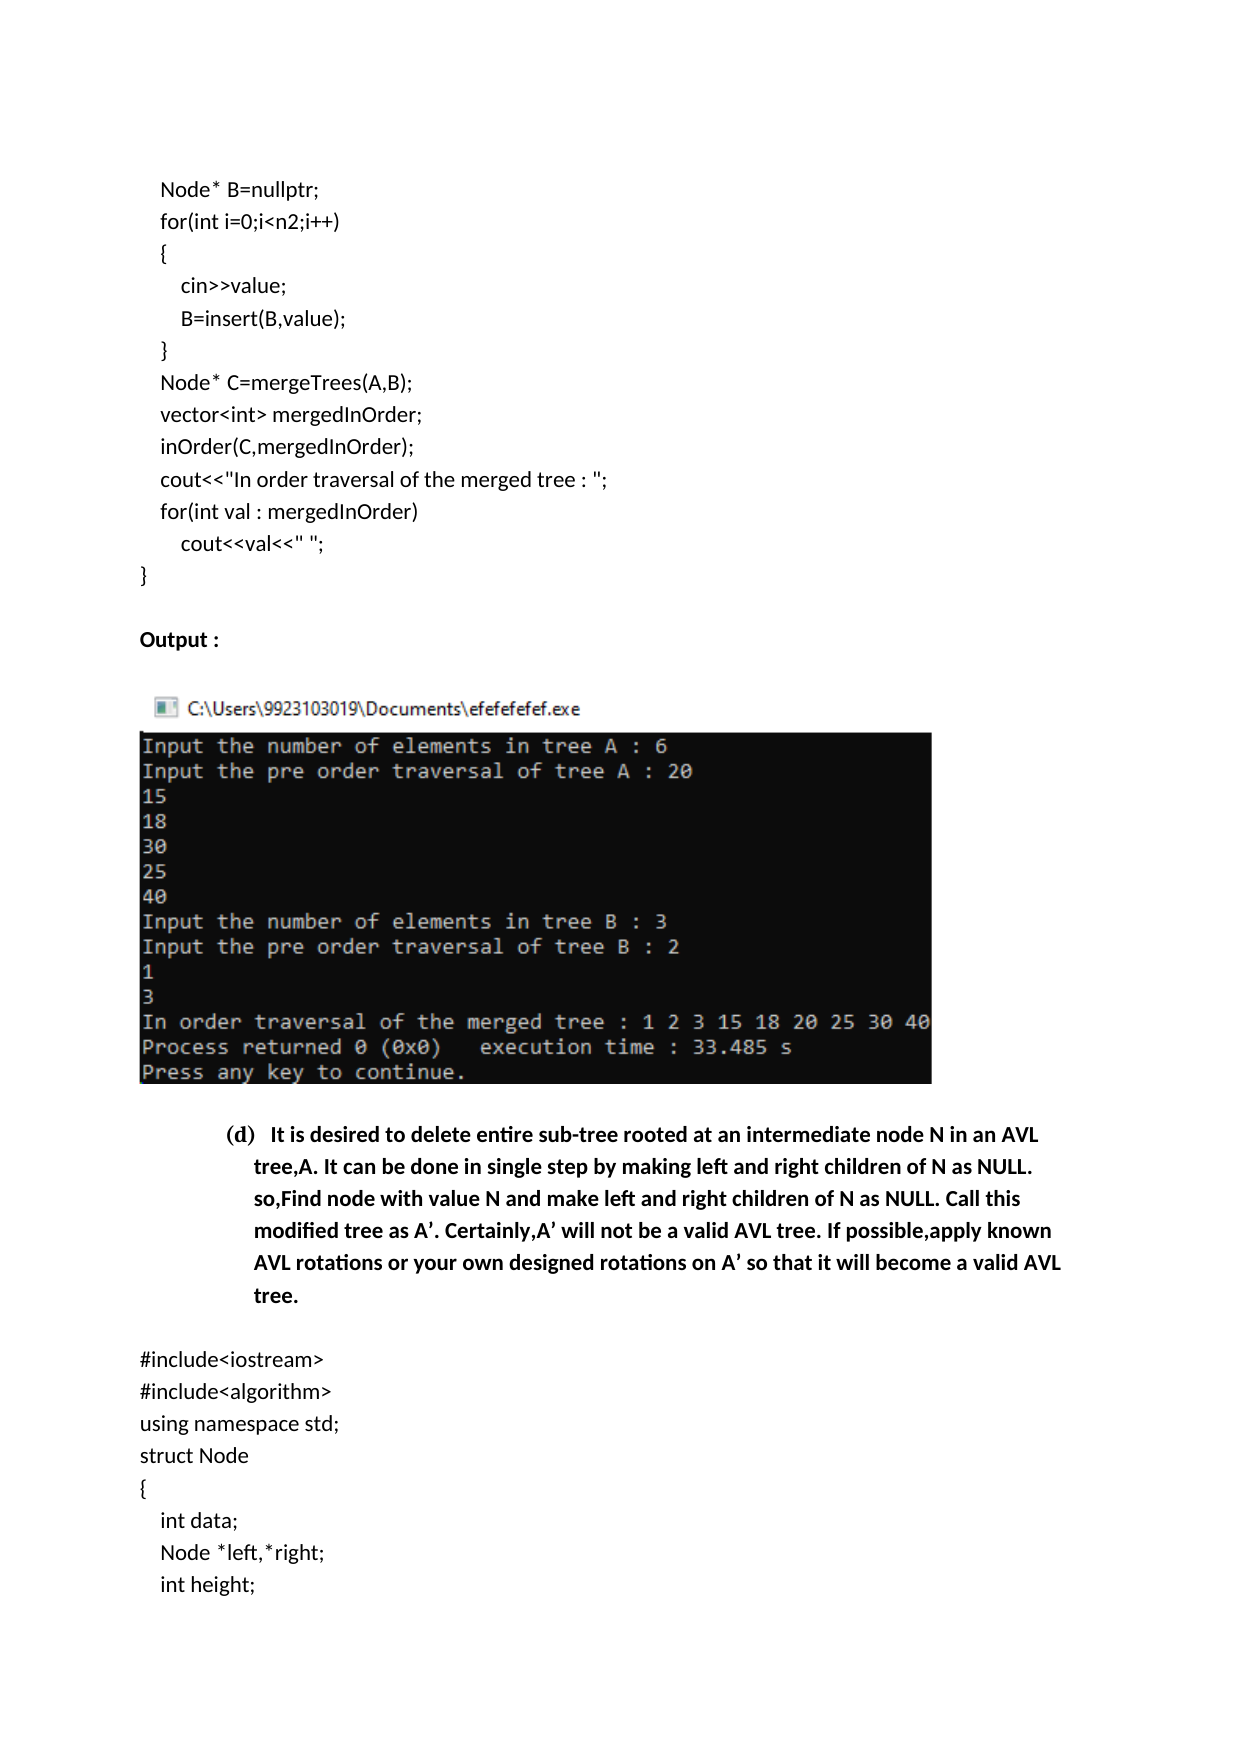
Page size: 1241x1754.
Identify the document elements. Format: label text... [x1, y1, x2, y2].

text Output : [139, 626, 1091, 654]
text Node *left,*right; [139, 1538, 1091, 1566]
text int height; [139, 1570, 1091, 1598]
text for(int i=0;i<n2;i++) [139, 207, 1091, 235]
text Node* B=nullptr; [139, 175, 1091, 203]
text cin>>value; [139, 272, 1091, 299]
text #include<algorithm> [139, 1377, 1091, 1405]
text { [139, 239, 1091, 267]
text cout<<val<<" "; [139, 529, 1091, 557]
text } [139, 336, 1091, 364]
text #include<iostream> [139, 1345, 1091, 1373]
text struct Node [139, 1442, 1091, 1470]
text inOrder(C,mergedInOrder); [139, 432, 1091, 461]
text B=insert(B,value); [139, 304, 1091, 332]
text Node* C=mergeTrees(A,B); [139, 368, 1091, 396]
text for(int val : mergedInOrder) [139, 497, 1091, 525]
text } [139, 561, 1091, 589]
list It is desired to delete entire sub-tree rooted at an intermediate node N in an AVL tree,A. It can be done in single step by making left and right children of N as NULL. so,Find node with value N and make left and right children of N as NULL. Call this modified tree as A’. Certainly,A’ will not be a valid AVL tree. If possible,apply known AVL rotations or your own designed rotations on A’ so that it will become a valid AVL tree. [225, 1120, 1091, 1309]
text using namespace std; [139, 1409, 1091, 1437]
text int data; [139, 1506, 1091, 1534]
text vector<int> mergedInOrder; [139, 400, 1091, 428]
picture [139, 690, 932, 1084]
text cout<<"In order traversal of the merged tree : "; [139, 465, 1091, 493]
text { [139, 1474, 1091, 1502]
